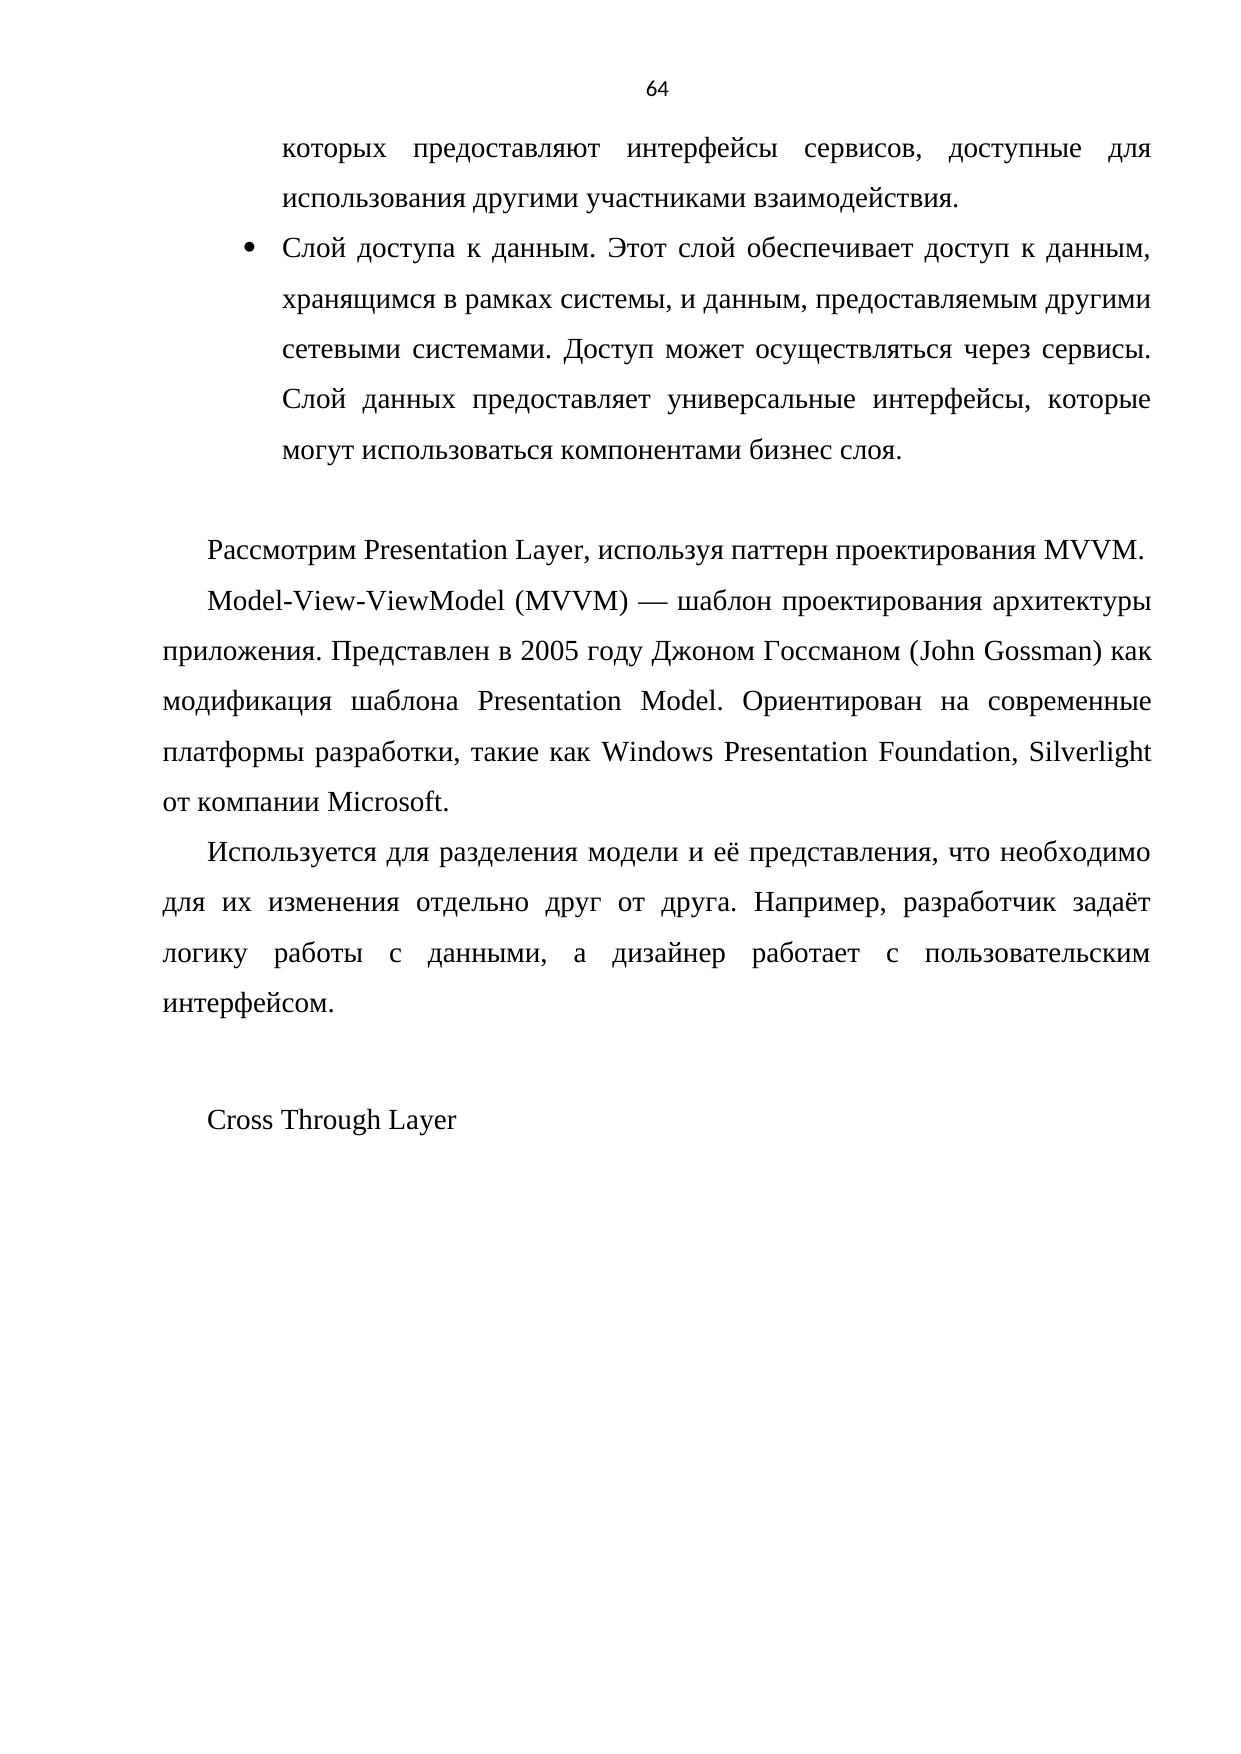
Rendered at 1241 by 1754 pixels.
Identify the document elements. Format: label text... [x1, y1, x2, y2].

text Cross Through Layer [162, 1102, 1152, 1136]
text Рассмотрим Presentation Layer, используя паттерн проектирования MVVM. [162, 532, 1152, 566]
text Model-View-ViewModel (MVVM) — шаблон проектирования архитектуры приложения. Представлен в 2005 году Джоном Госсманом (John Gossman) как модификация шаблона Presentation Model. Ориентирован на современные платформы разработки, такие как Windows Presentation Foundation, Silverlight от компании Microsoft. [162, 583, 1152, 817]
list Слой доступа к данным. Этот слой обеспечивает доступ к данным, хранящимся в рамках системы, и данным, предоставляемым другими сетевыми системами. Доступ может осуществляться через сервисы. Слой данных предоставляет универсальные интерфейсы, которые могут использоваться компонентами бизнес слоя. [244, 230, 1152, 465]
text Используется для разделения модели и её представления, что необходимо для их изменения отдельно друг от друга. Например, разработчик задаёт логику работы с данными, а дизайнер работает с пользовательским интерфейсом. [162, 834, 1152, 1019]
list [244, 130, 1152, 214]
